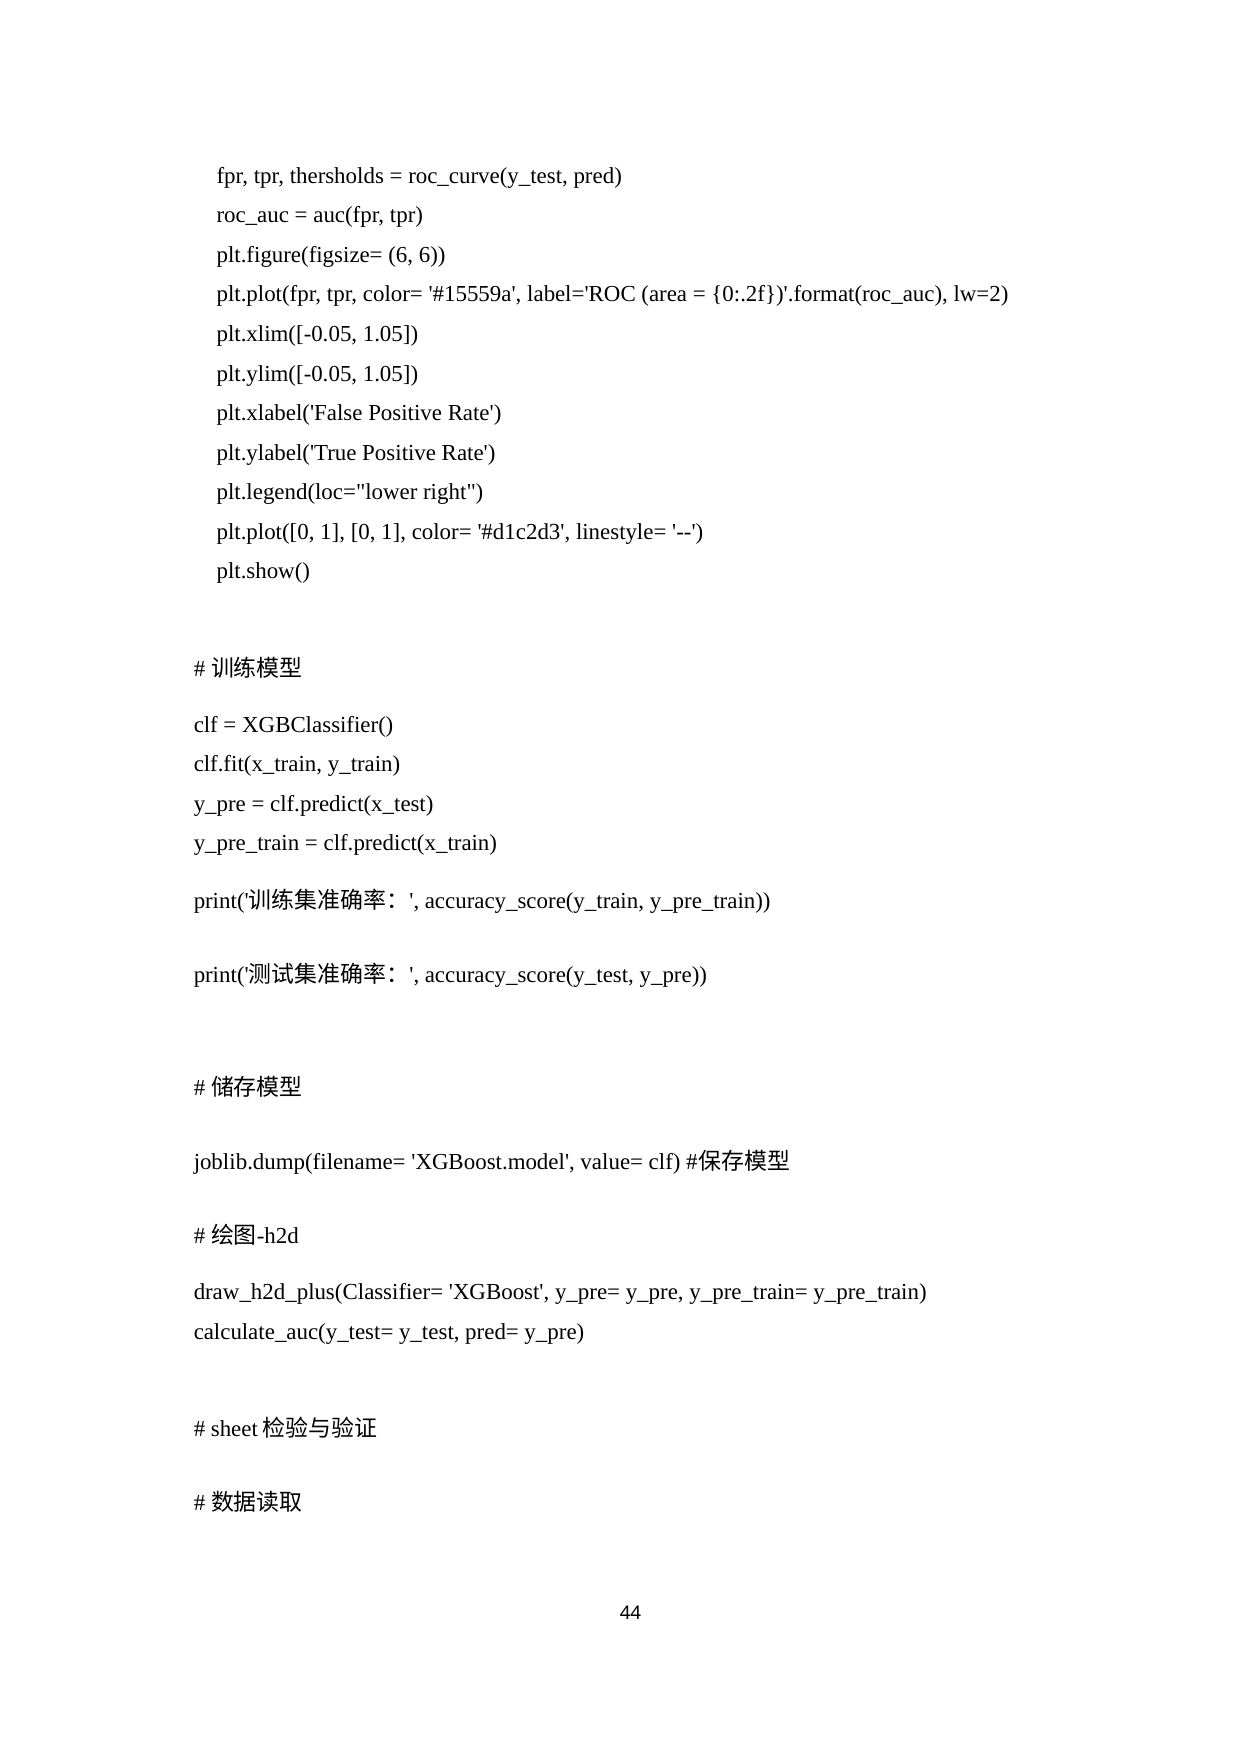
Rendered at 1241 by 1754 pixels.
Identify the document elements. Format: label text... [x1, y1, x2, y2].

text print('测试集准确率：', accuracy_score(y_test, y_pre)) [148, 940, 1092, 1005]
text roc_auc = auc(fpr, tpr) [148, 198, 1092, 231]
text plt.ylabel('True Positive Rate') [148, 436, 1092, 468]
text plt.show() [148, 554, 1092, 587]
text plt.xlabel('False Positive Rate') [148, 396, 1092, 429]
text # 储存模型 [148, 1053, 1092, 1118]
text y_pre = clf.predict(x_test) [148, 787, 1092, 819]
text y_pre_train = clf.predict(x_train) [148, 826, 1092, 859]
text # 数据读取 [148, 1468, 1092, 1533]
text plt.plot([0, 1], [0, 1], color= '#d1c2d3', linestyle= '--') [148, 515, 1092, 547]
text # 训练模型 [148, 634, 1092, 699]
text plt.figure(figsize= (6, 6)) [148, 238, 1092, 270]
text calculate_auc(y_test= y_test, pred= y_pre) [148, 1315, 1092, 1347]
text draw_h2d_plus(Classifier= 'XGBoost', y_pre= y_pre, y_pre_train= y_pre_train) [148, 1275, 1092, 1308]
text joblib.dump(filename= 'XGBoost.model', value= clf) #保存模型 [148, 1127, 1092, 1192]
text # sheet检验与验证 [148, 1394, 1092, 1459]
text fpr, tpr, thersholds = roc_curve(y_test, pred) [148, 159, 1092, 191]
text print('训练集准确率：', accuracy_score(y_train, y_pre_train)) [148, 866, 1092, 931]
text plt.plot(fpr, tpr, color= '#15559a', label='ROC (area = {0:.2f})'.format(roc_auc), lw=2) [148, 277, 1092, 310]
text clf = XGBClassifier() [148, 708, 1092, 740]
text clf.fit(x_train, y_train) [148, 747, 1092, 780]
text plt.legend(loc="lower right") [148, 475, 1092, 508]
text # 绘图-h2d [148, 1201, 1092, 1266]
text plt.ylim([-0.05, 1.05]) [148, 357, 1092, 389]
text plt.xlim([-0.05, 1.05]) [148, 317, 1092, 349]
